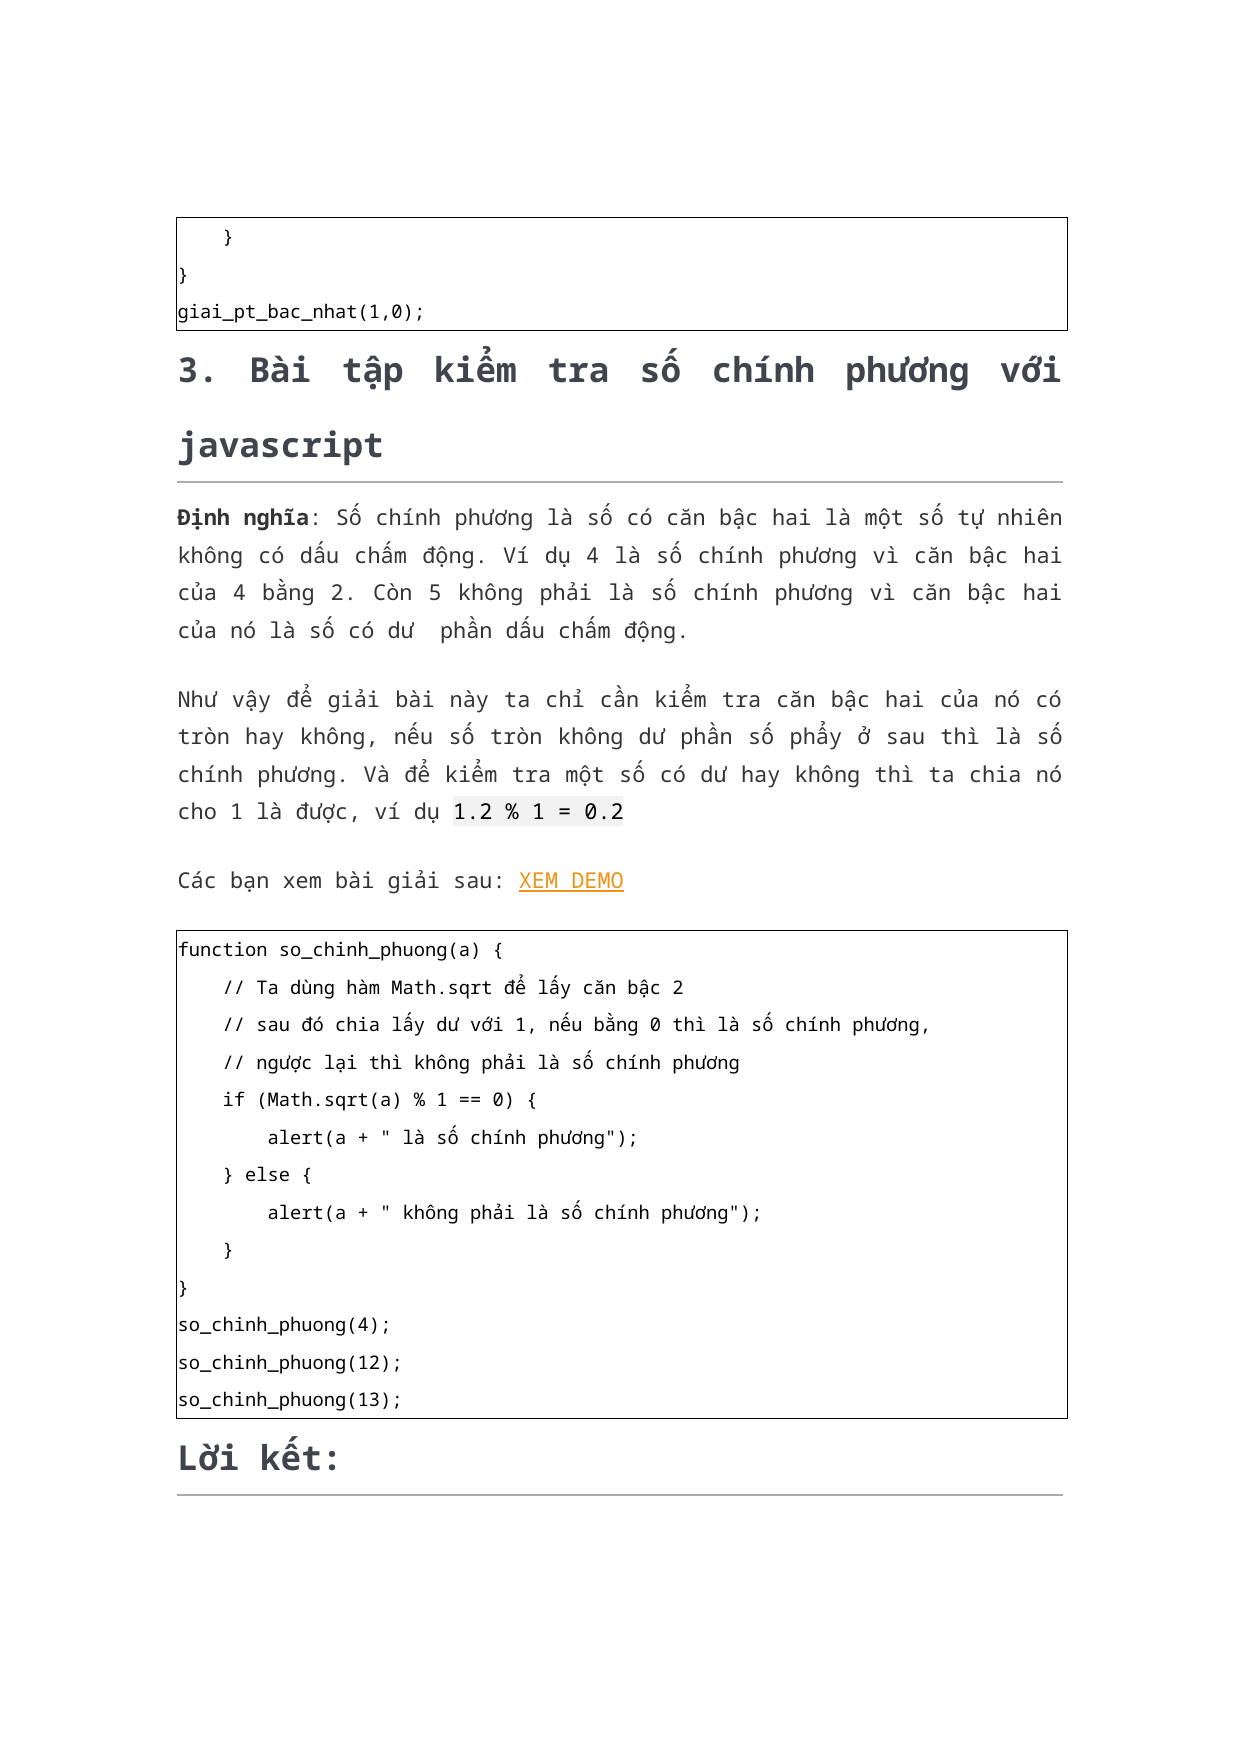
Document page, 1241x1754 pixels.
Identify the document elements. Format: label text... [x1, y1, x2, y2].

text Lời kết: [177, 1419, 1063, 1494]
text 3. Bài tập kiểm tra số chính phương với javascript [177, 331, 1063, 481]
table_header function so_chinh_phuong(a) { // Ta dùng hàm Math.sqrt để lấy căn bậc 2 // sau đó chia lấy dư với 1, nếu bằng 0 thì là số chính phương, // ngược lại thì không phải là số chính phương if (Math.sqrt(a) % 1 == 0) { alert(a + " là số chính phương"); } else { alert(a + " không phải là số chính phương"); } } so_chinh_phuong(4); so_chinh_phuong(12); so_chinh_phuong(13); [177, 931, 1067, 1418]
text Định nghĩa: Số chính phương là số có căn bậc hai là một số tự nhiên không có dấu chấm động. Ví dụ 4 là số chính phương vì căn bậc hai của 4 bằng 2. Còn 5 không phải là số chính phương vì căn bậc hai của nó là số có dư phần dấu chấm động. [177, 498, 1063, 648]
text Như vậy để giải bài này ta chỉ cần kiểm tra căn bậc hai của nó có tròn hay không, nếu số tròn không dư phần số phẩy ở sau thì là số chính phương. Và để kiểm tra một số có dư hay không thì ta chia nó cho 1 là được, ví dụ 1.2 % 1 = 0.2 [177, 680, 1063, 830]
text Các bạn xem bài giải sau: XEM DEMO [177, 861, 1063, 898]
